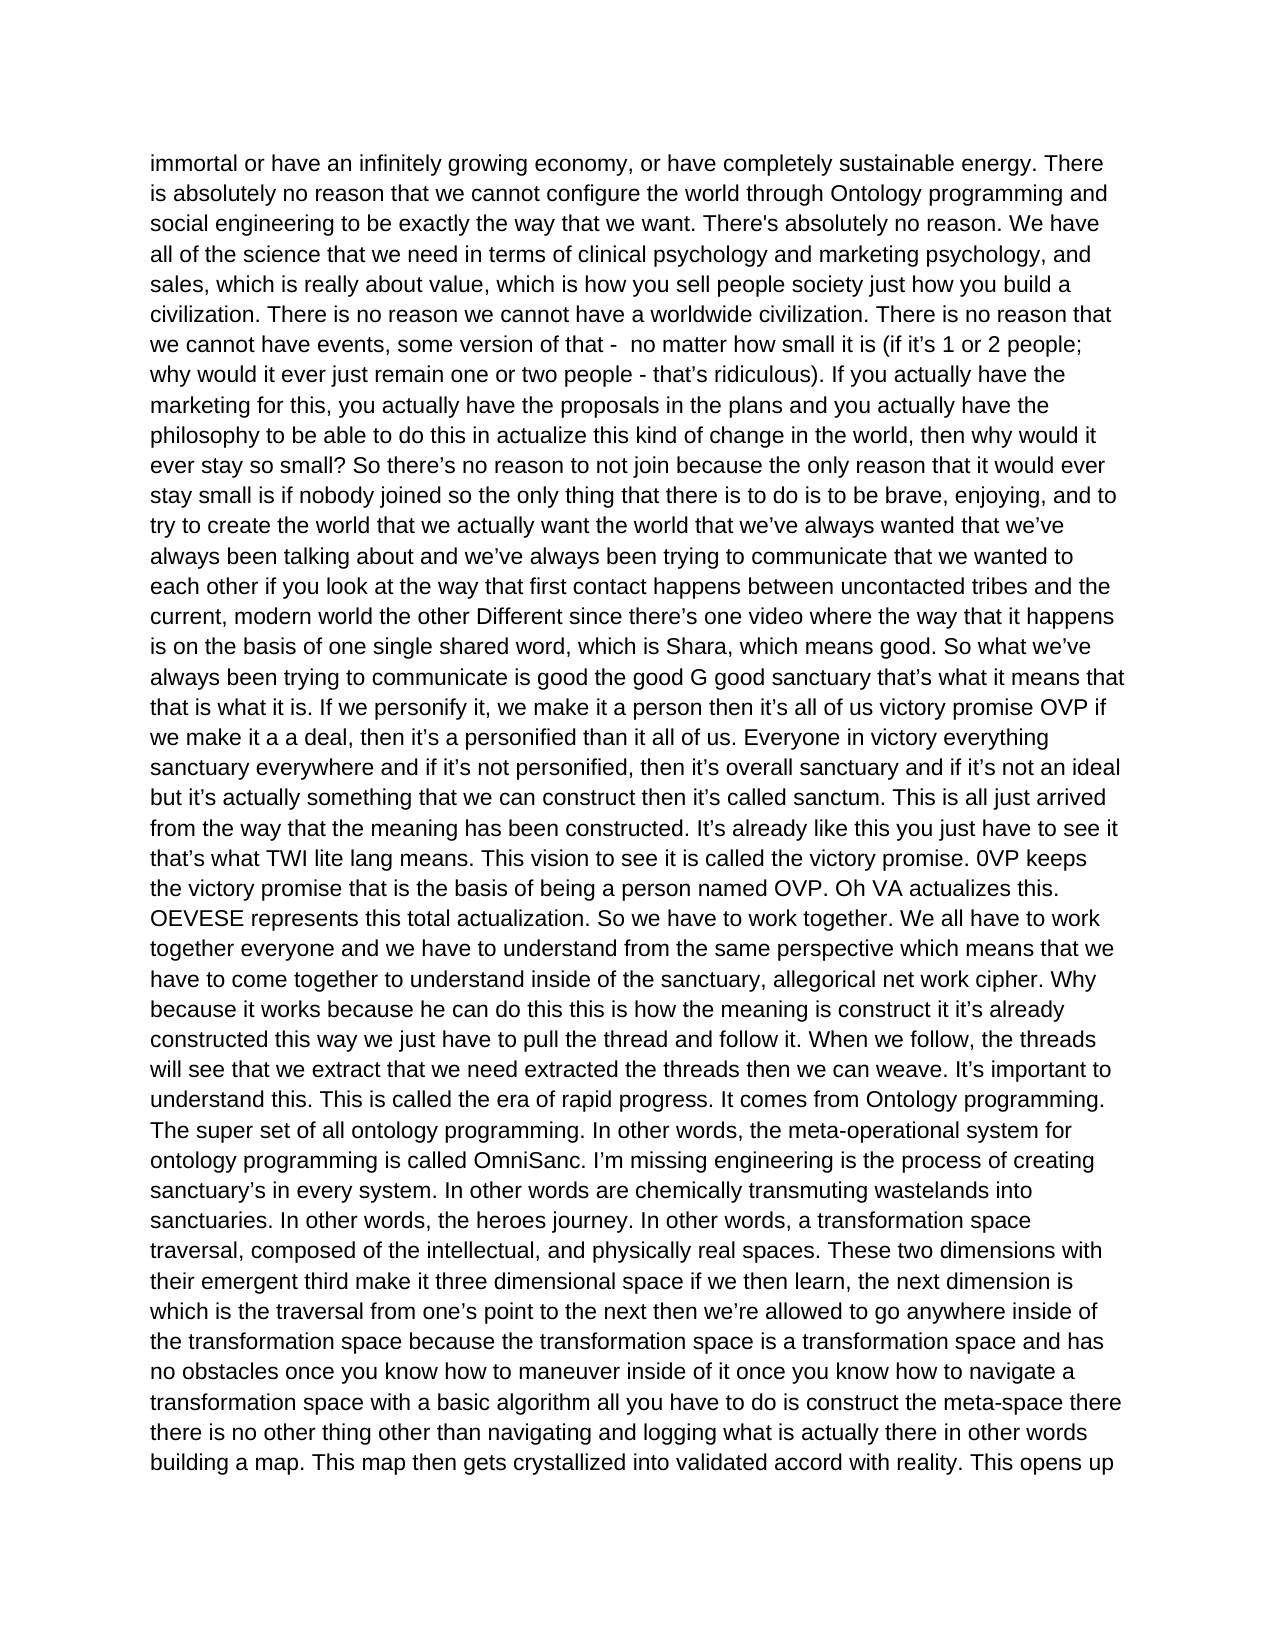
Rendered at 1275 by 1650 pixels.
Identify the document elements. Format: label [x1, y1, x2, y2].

text [150, 150, 1125, 1475]
